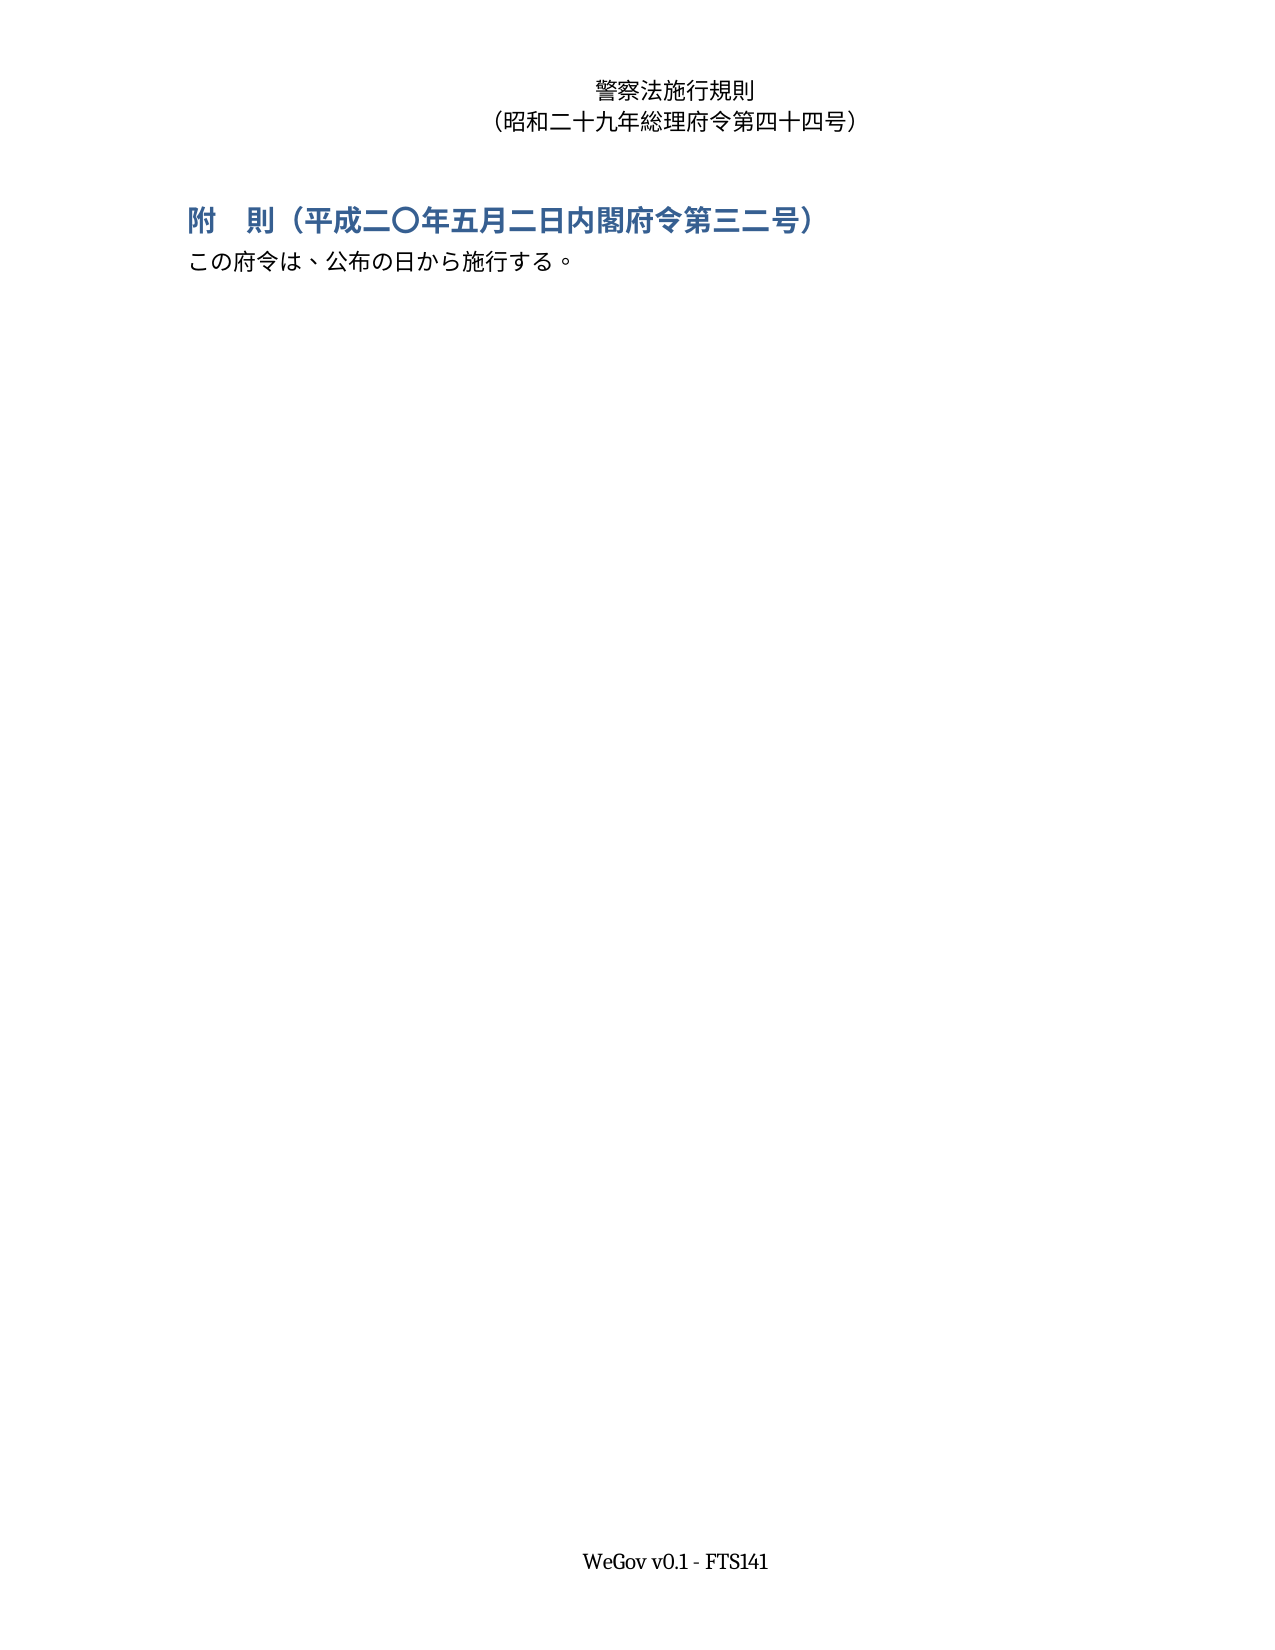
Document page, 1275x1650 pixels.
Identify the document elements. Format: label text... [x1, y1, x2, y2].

subtitle 附 則（平成二〇年五月二日内閣府令第三二号） [187, 200, 1087, 240]
text この府令は、公布の日から施行する。 [187, 246, 1087, 277]
